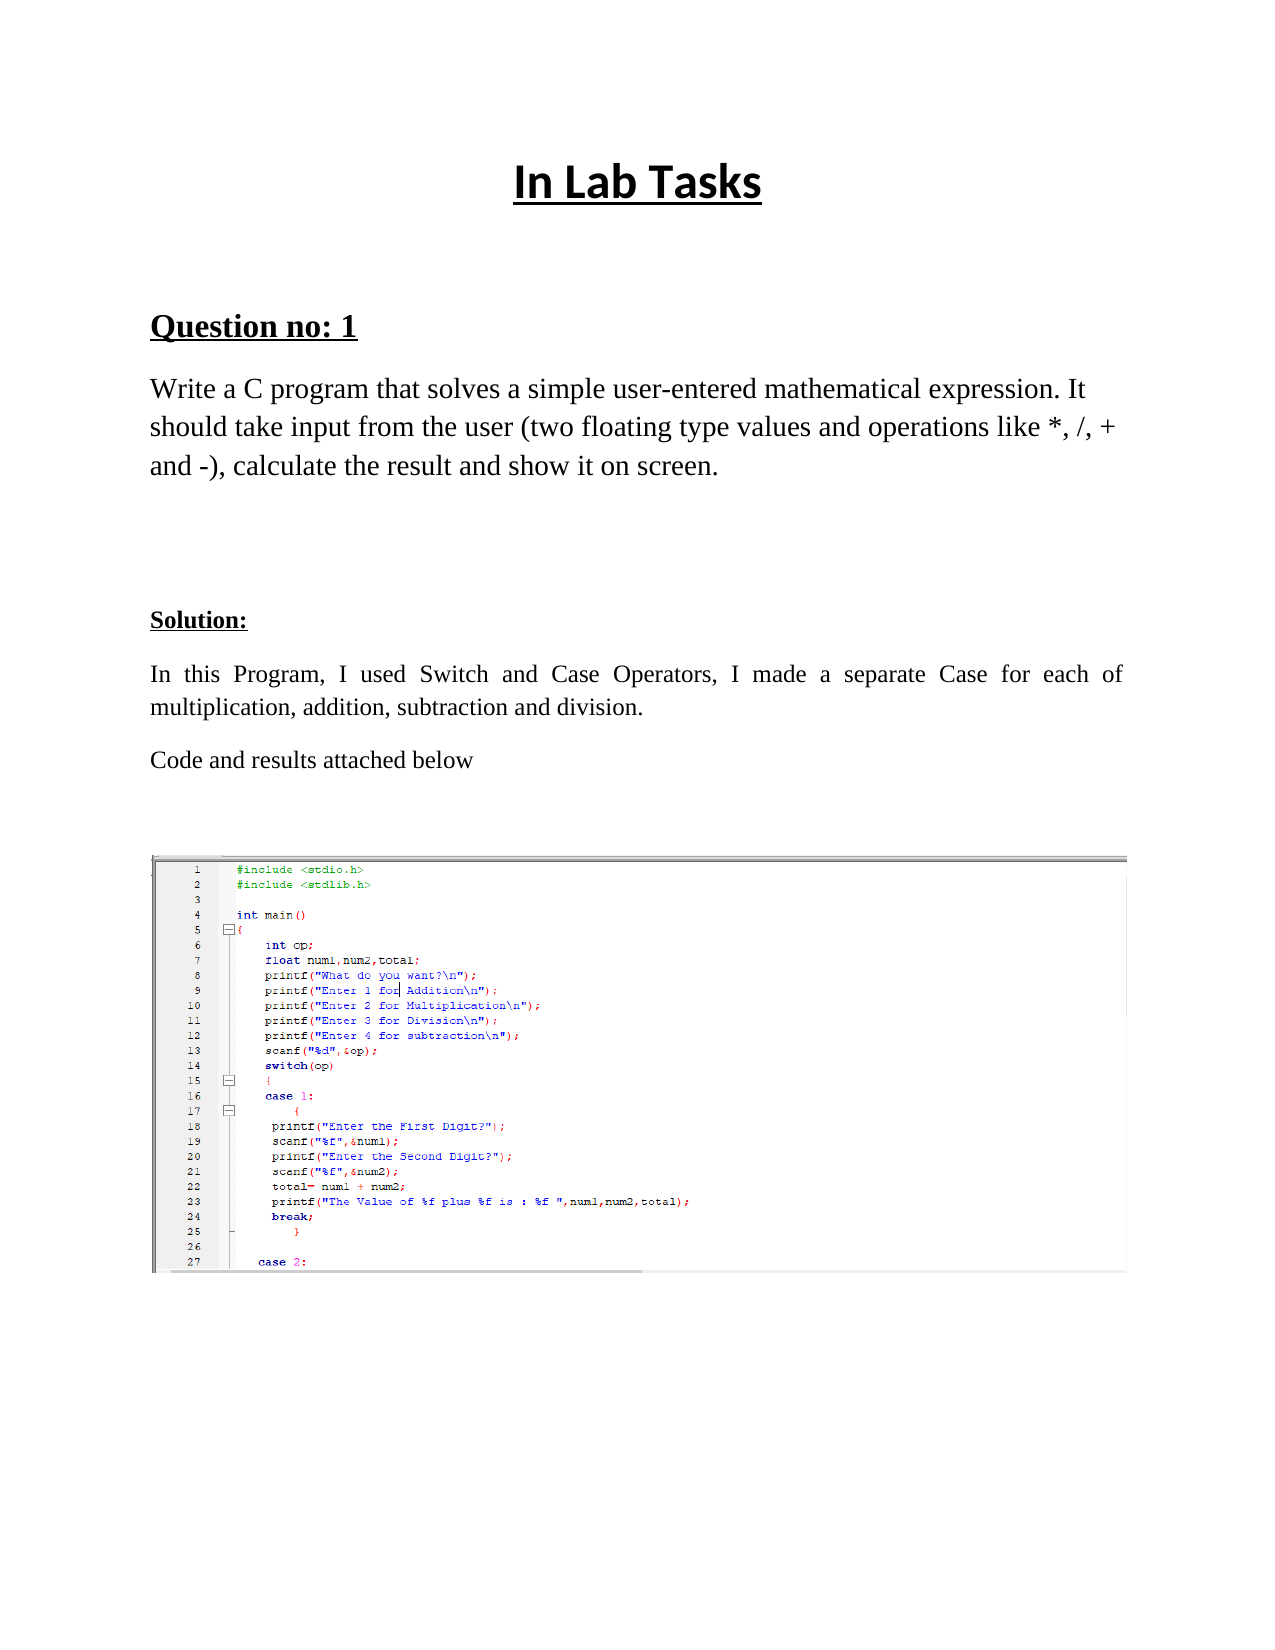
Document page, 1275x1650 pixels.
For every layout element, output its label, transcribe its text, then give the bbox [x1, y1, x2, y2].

text In Lab Tasks [150, 150, 1125, 211]
text Solution: [150, 605, 1125, 633]
text Code and results attached below [150, 746, 1125, 774]
text In this Program, I used Switch and Case Operators, I made a separate Case for each of multiplication, addition, subtraction and division. [150, 659, 1125, 720]
text Question no: 1 [150, 306, 1125, 344]
text Write a C program that solves a simple user-entered mathematical expression. It should take input from the user (two floating type values and operations like *, /, + and -), calculate the result and show it on screen. [149, 371, 1125, 481]
picture [152, 855, 1127, 1273]
